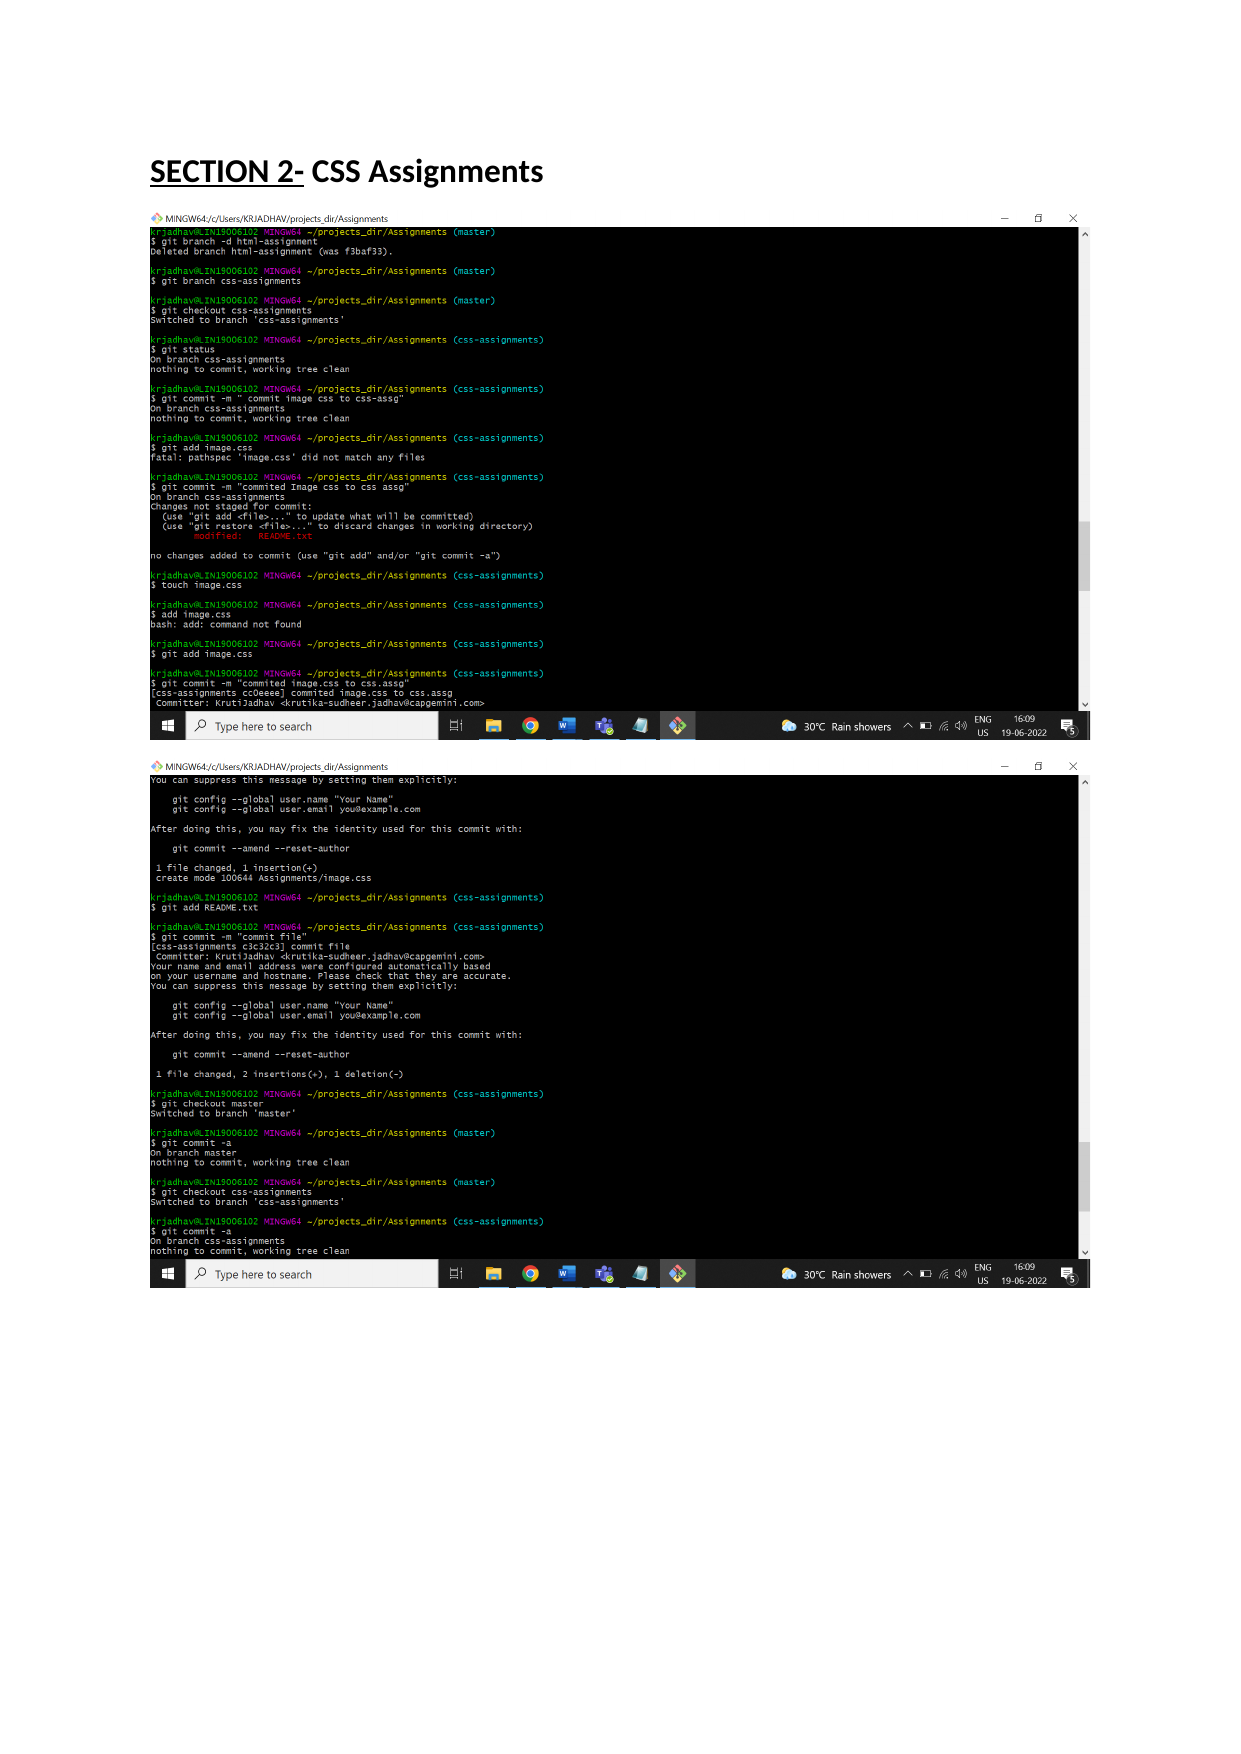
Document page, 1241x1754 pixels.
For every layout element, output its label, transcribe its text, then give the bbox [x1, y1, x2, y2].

text SECTION 2- CSS Assignments [150, 150, 1090, 191]
picture [150, 210, 1091, 740]
picture [150, 758, 1091, 1288]
